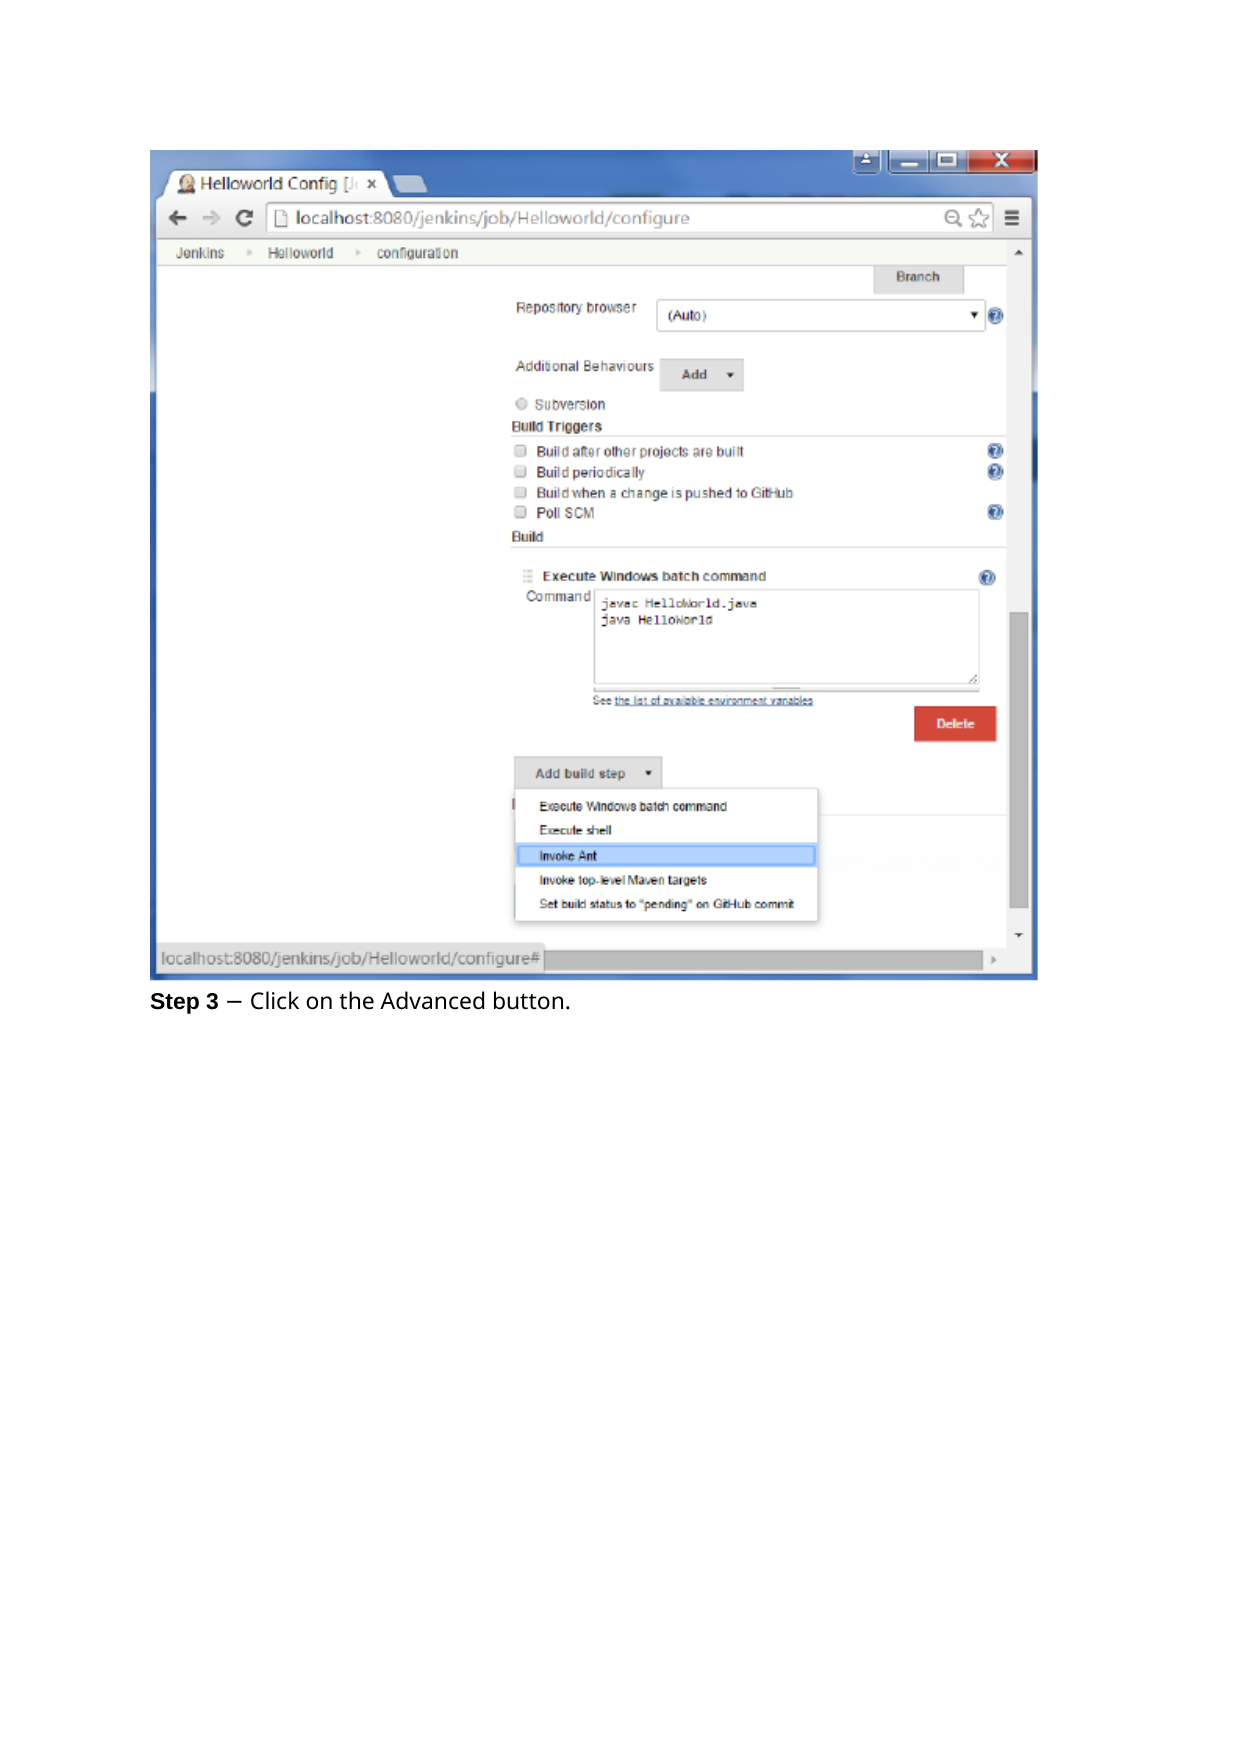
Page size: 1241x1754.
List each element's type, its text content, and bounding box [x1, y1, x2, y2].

picture [150, 150, 1038, 982]
text Step 3 − Click on the Advanced button. [150, 985, 1090, 1016]
